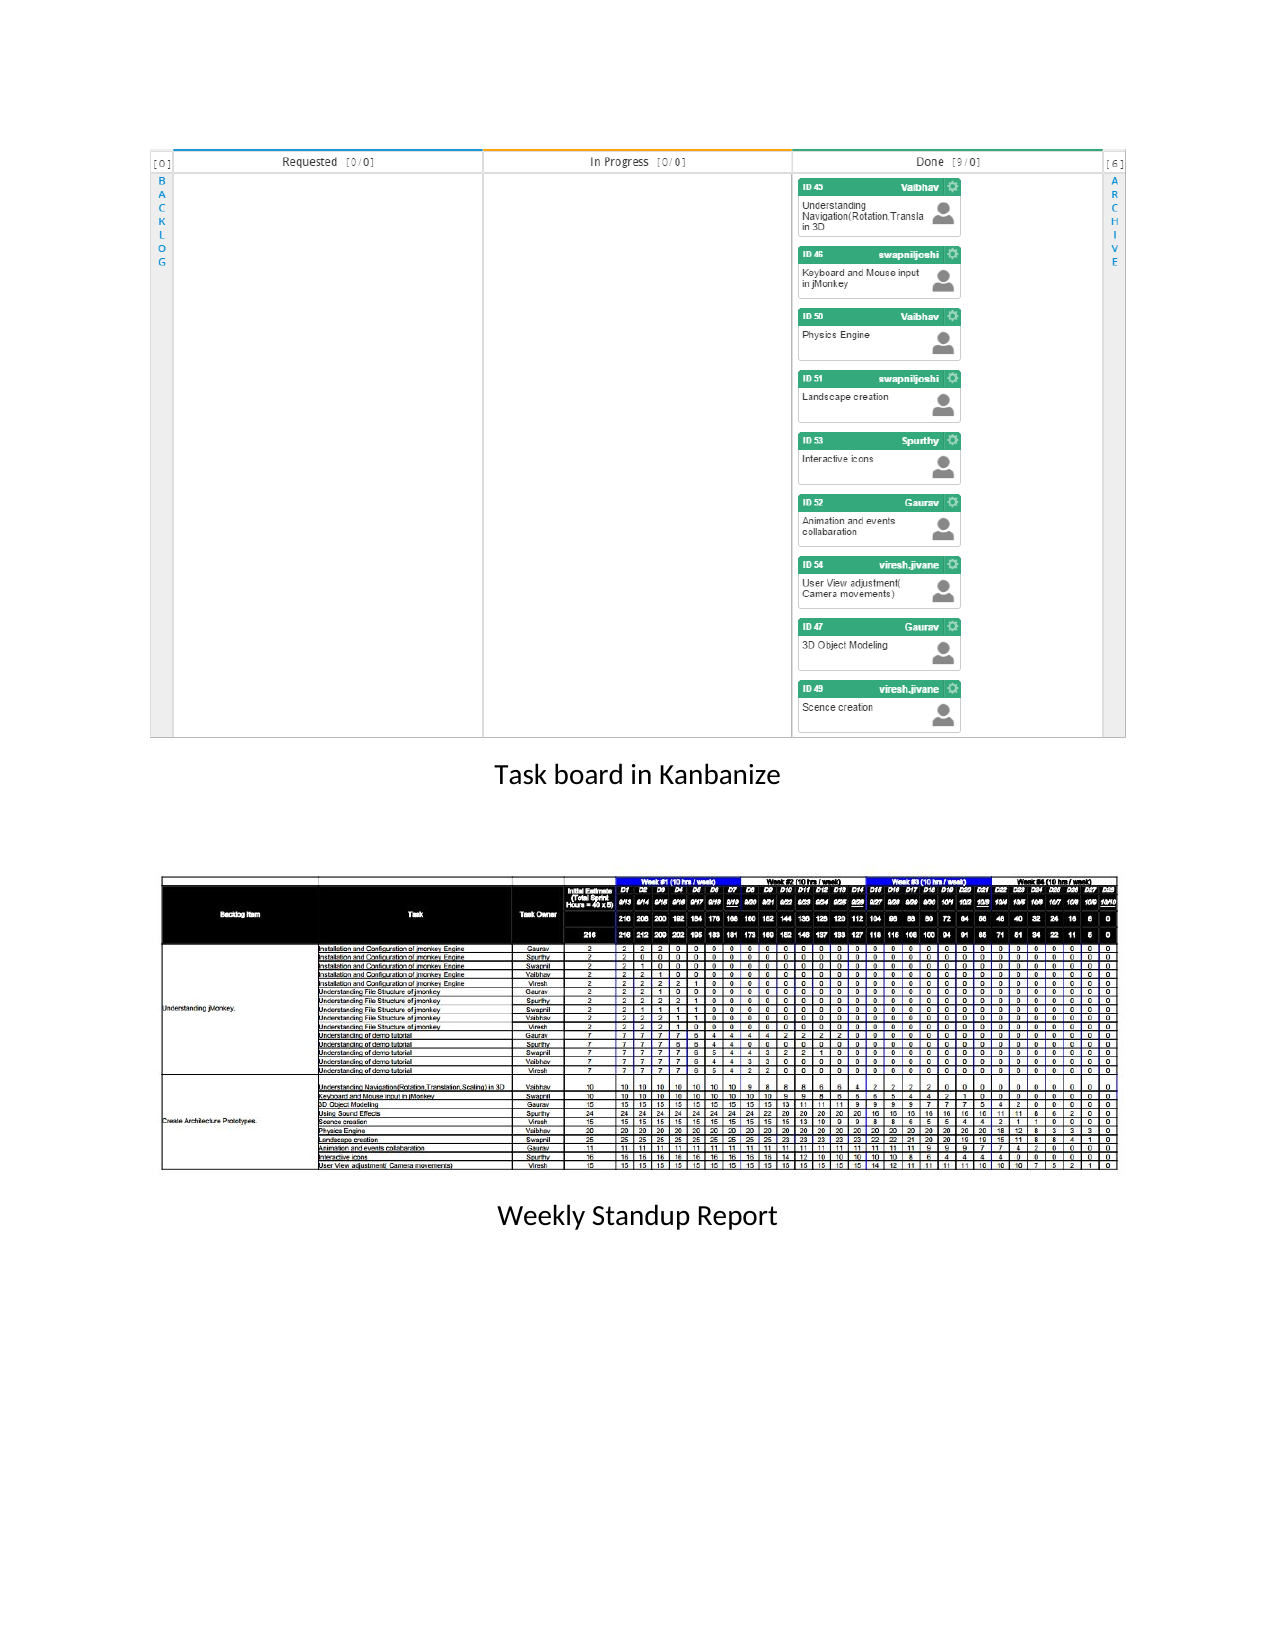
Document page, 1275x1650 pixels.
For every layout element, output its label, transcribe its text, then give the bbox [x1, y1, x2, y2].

text Task board in Kanbanize [150, 756, 1125, 792]
picture [150, 149, 1126, 738]
text Weekly Standup Report [150, 1197, 1125, 1232]
picture [150, 866, 1124, 1178]
